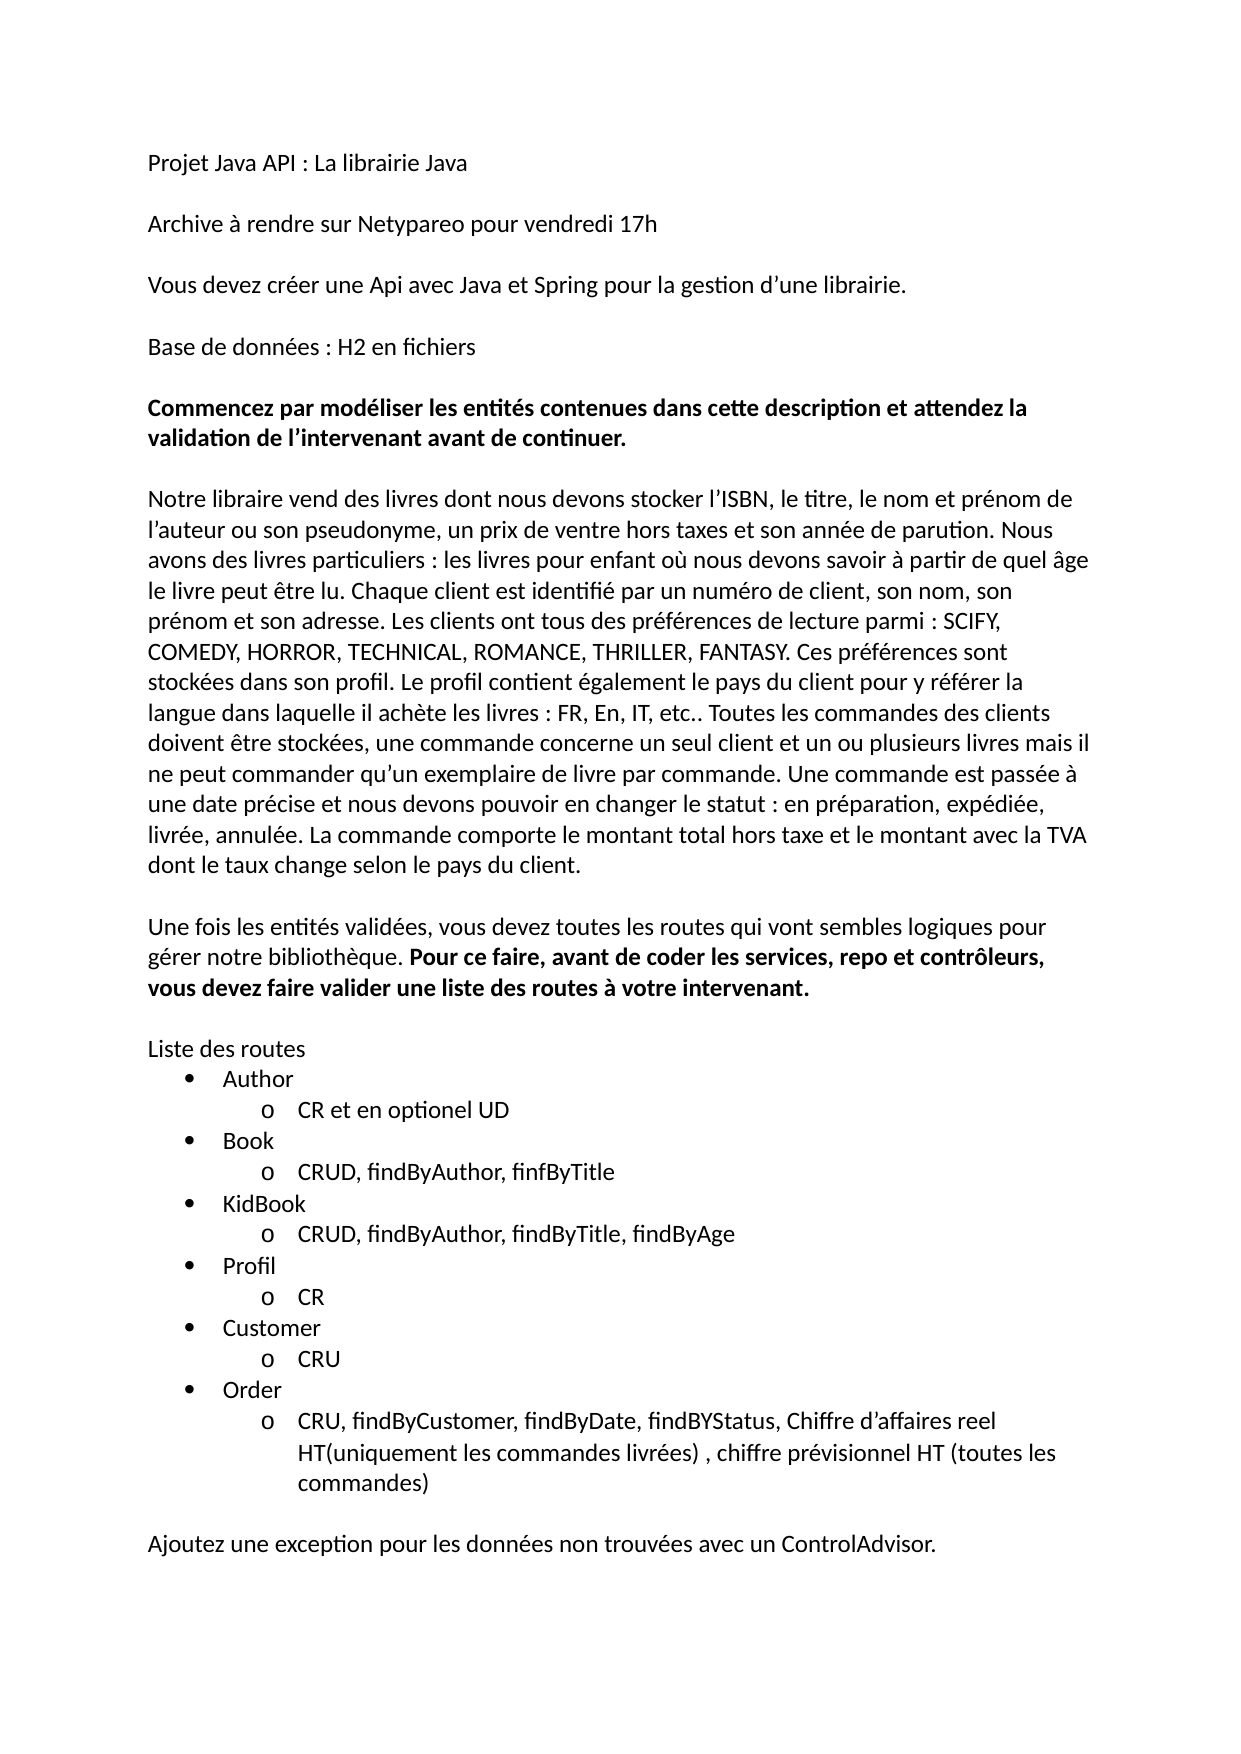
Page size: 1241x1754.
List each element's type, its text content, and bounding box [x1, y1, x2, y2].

text Archive à rendre sur Netypareo pour vendredi 17h [148, 209, 1093, 239]
text Liste des routes [148, 1033, 1093, 1063]
list Book [185, 1126, 1093, 1156]
list Author [185, 1063, 1093, 1094]
list Order [185, 1375, 1093, 1405]
text Projet Java API : La librairie Java [148, 148, 1093, 178]
list CRUD, findByAuthor, finfByTitle [260, 1156, 1093, 1188]
list CR [260, 1281, 1093, 1312]
list Profil [185, 1250, 1093, 1281]
list CR et en optionel UD [260, 1094, 1093, 1126]
text Commencez par modéliser les entités contenues dans cette description et attendez la validation de l’intervenant avant de continuer. [148, 392, 1093, 453]
text Notre libraire vend des livres dont nous devons stocker l’ISBN, le titre, le nom et prénom de l’auteur ou son pseudonyme, un prix de ventre hors taxes et son année de parution. Nous avons des livres particuliers : les livres pour enfant où nous devons savoir à partir de quel âge le livre peut être lu. Chaque client est identifié par un numéro de client, son nom, son prénom et son adresse. Les clients ont tous des préférences de lecture parmi : SCIFY, COMEDY, HORROR, TECHNICAL, ROMANCE, THRILLER, FANTASY. Ces préférences sont stockées dans son profil. Le profil contient également le pays du client pour y référer la langue dans laquelle il achète les livres : FR, En, IT, etc.. Toutes les commandes des clients doivent être stockées, une commande concerne un seul client et un ou plusieurs livres mais il ne peut commander qu’un exemplaire de livre par commande. Une commande est passée à une date précise et nous devons pouvoir en changer le statut : en préparation, expédiée, livrée, annulée. La commande comporte le montant total hors taxe et le montant avec la TVA dont le taux change selon le pays du client. [148, 483, 1093, 880]
list CRU, findByCustomer, findByDate, findBYStatus, Chiffre d’affaires reel HT(uniquement les commandes livrées) , chiffre prévisionnel HT (toutes les commandes) [260, 1405, 1093, 1498]
text Une fois les entités validées, vous devez toutes les routes qui vont sembles logiques pour gérer notre bibliothèque. Pour ce faire, avant de coder les services, repo et contrôleurs, vous devez faire valider une liste des routes à votre intervenant. [148, 911, 1093, 1002]
list Customer [185, 1312, 1093, 1343]
text Ajoutez une exception pour les données non trouvées avec un ControlAdvisor. [148, 1528, 1093, 1559]
list CRU [260, 1343, 1093, 1375]
list KidBook [185, 1188, 1093, 1218]
text Base de données : H2 en fichiers [148, 331, 1093, 361]
list CRUD, findByAuthor, findByTitle, findByAge [260, 1218, 1093, 1250]
text Vous devez créer une Api avec Java et Spring pour la gestion d’une librairie. [148, 270, 1093, 300]
